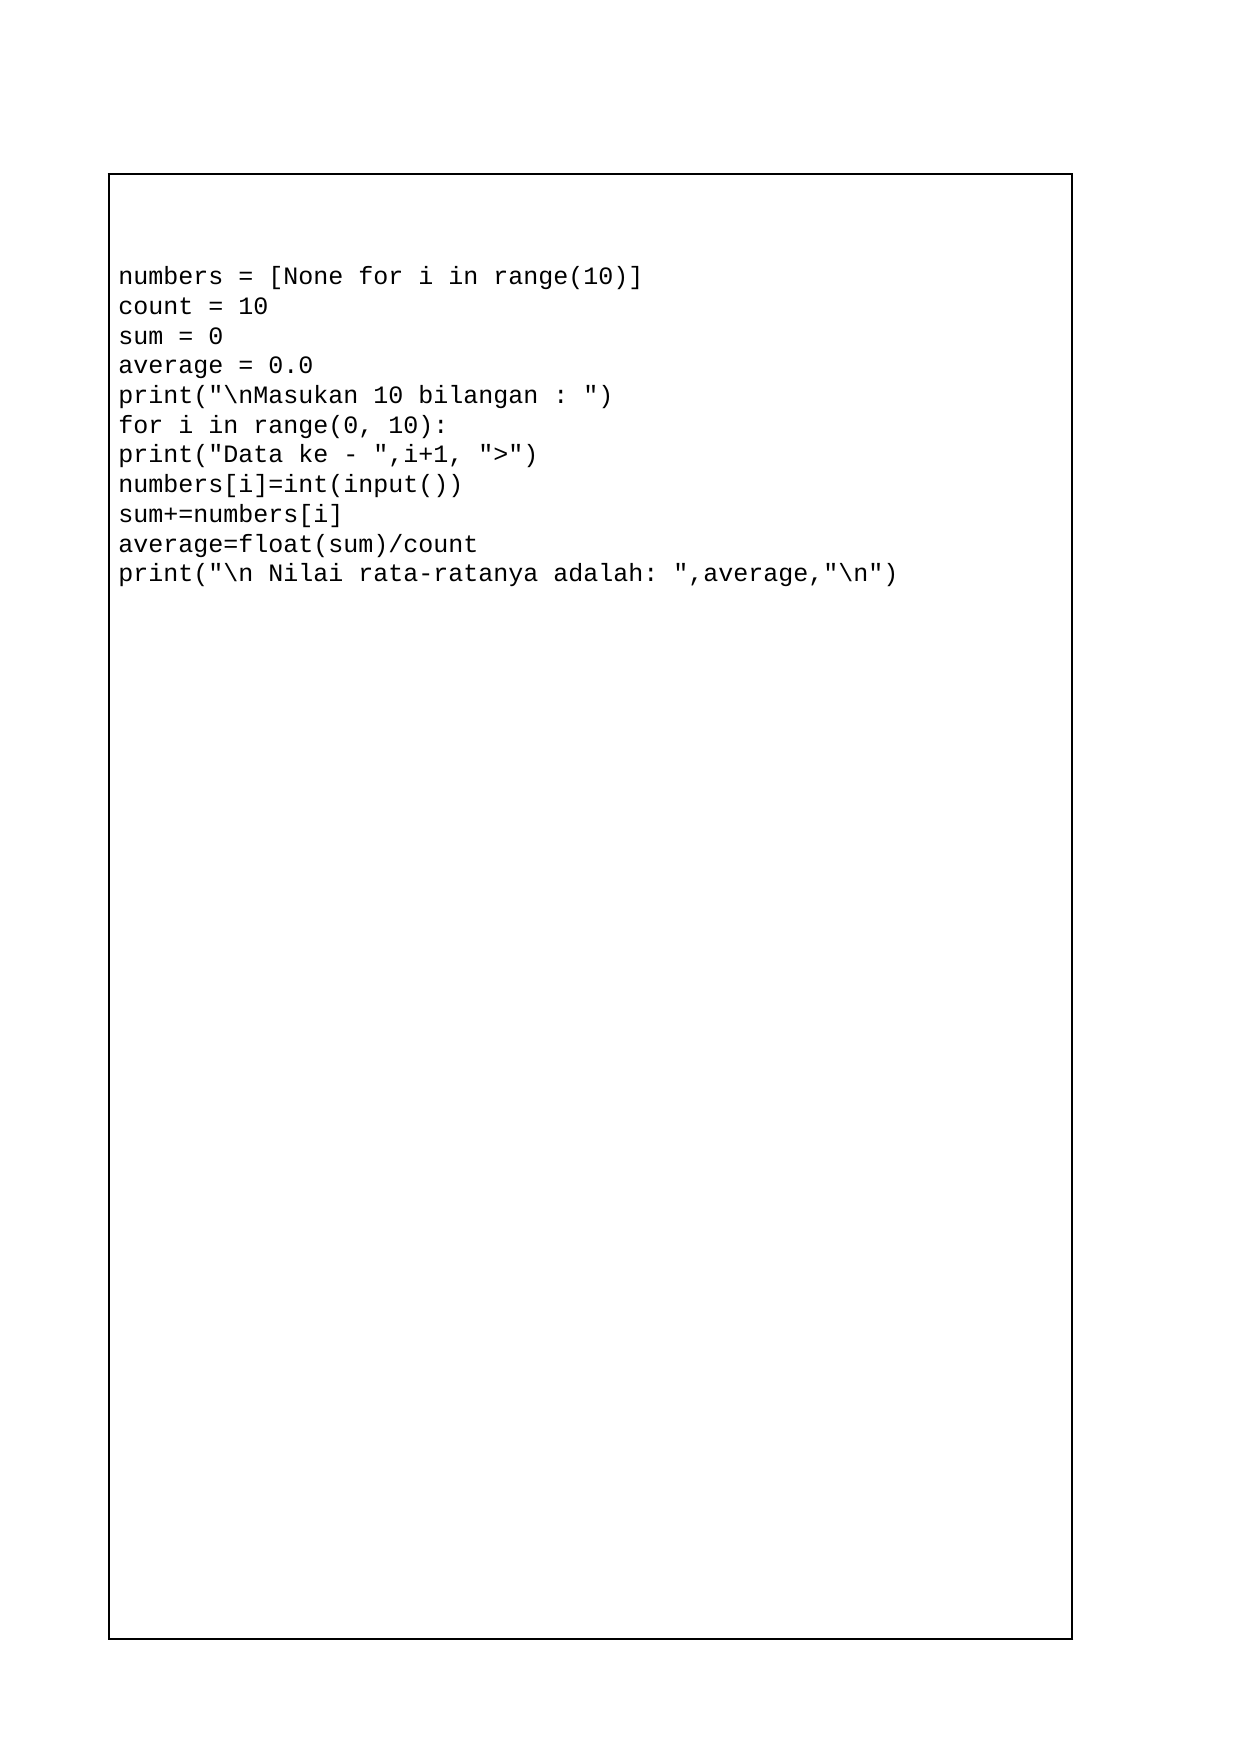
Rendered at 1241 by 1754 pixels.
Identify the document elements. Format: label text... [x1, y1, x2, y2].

text numbers = [None for i in range(10)] [118, 263, 1063, 292]
text for i in range(0, 10): [118, 411, 1063, 441]
text count = 10 [118, 292, 1063, 322]
text print("Data ke - ",i+1, ">") [118, 441, 1063, 470]
text sum+=numbers[i] [118, 500, 1063, 530]
text average=float(sum)/count [118, 530, 1063, 559]
text sum = 0 [118, 322, 1063, 352]
text print("\n Nilai rata-ratanya adalah: ",average,"\n") [118, 559, 1063, 589]
text average = 0.0 [118, 352, 1063, 381]
text numbers[i]=int(input()) [118, 470, 1063, 500]
text print("\nMasukan 10 bilangan : ") [118, 381, 1063, 411]
